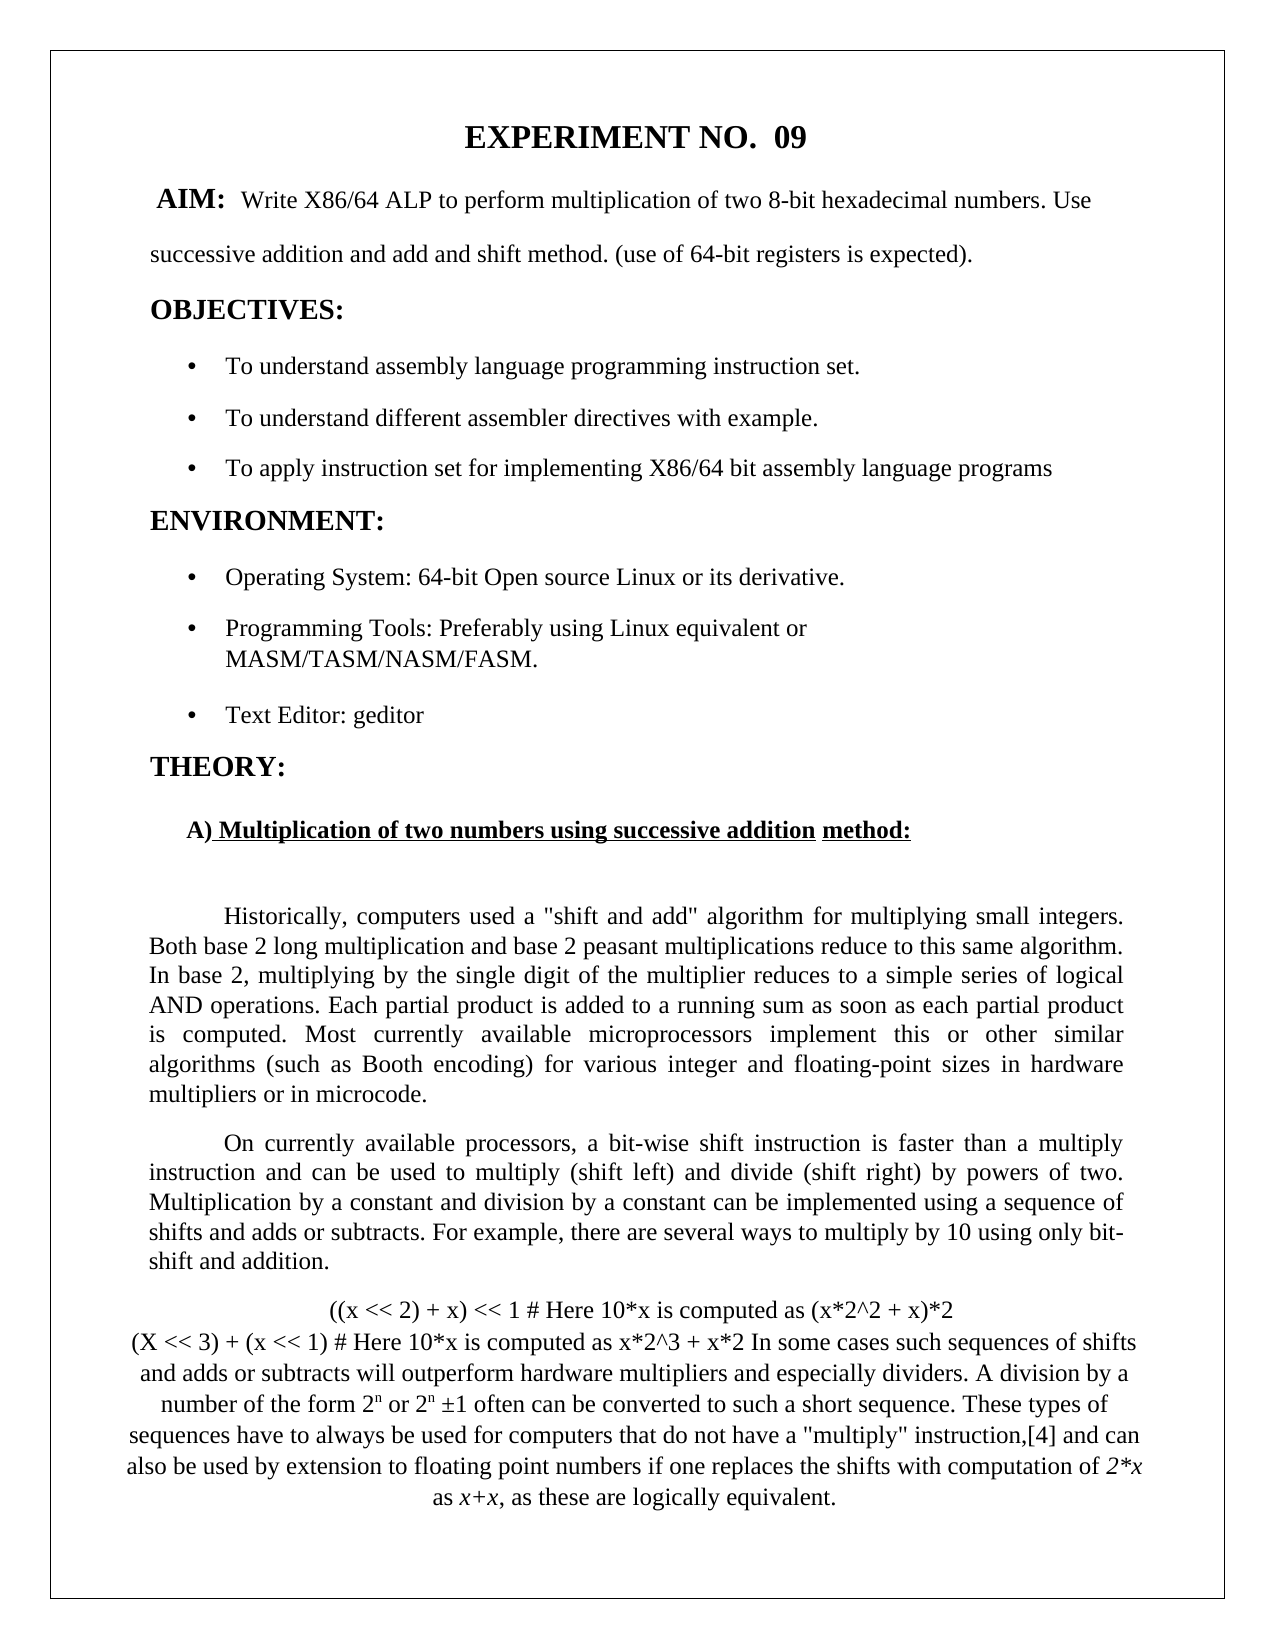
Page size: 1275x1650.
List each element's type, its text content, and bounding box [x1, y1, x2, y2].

text ((x << 2) + x) << 1 # Here 10*x is computed as (x*2^2 + x)*2 [124, 1295, 1159, 1324]
text OBJECTIVES: [150, 292, 1159, 326]
text THEORY: [150, 749, 1159, 783]
text A) Multiplication of two numbers using successive addition method: [186, 816, 1148, 844]
text Historically, computers used a "shift and add" algorithm for multiplying small integers. Both base 2 long multiplication and base 2 peasant multiplications reduce to this same algorithm. In base 2, multiplying by the single digit of the multiplier reduces to a simple series of logical AND operations. Each partial product is added to a running sum as soon as each partial product is computed. Most currently available microprocessors implement this or other similar algorithms (such as Booth encoding) for various integer and floating-point sizes in hardware multipliers or in microcode. [148, 901, 1125, 1107]
text AIM: Write X86/64 ALP to perform multiplication of two 8-bit hexadecimal numbers. Use [150, 181, 1159, 215]
text successive addition and add and shift method. (use of 64-bit registers is expected). [150, 239, 1145, 268]
text On currently available processors, a bit-wise shift instruction is faster than a multiply instruction and can be used to multiply (shift left) and divide (shift right) by powers of two. Multiplication by a constant and division by a constant can be implemented using a sequence of shifts and adds or subtracts. For example, there are several ways to multiply by 10 using only bit-shift and addition. [148, 1128, 1125, 1275]
list To apply instruction set for implementing X86/64 bit assembly language programs [187, 453, 1145, 482]
text EXPERIMENT NO. 09 [112, 118, 1159, 156]
list Programming Tools: Preferably using Linux equivalent or [187, 613, 1145, 642]
list Text Editor: geditor [187, 700, 1145, 729]
list Operating System: 64-bit Open source Linux or its derivative. [187, 562, 1145, 591]
text MASM/TASM/NASM/FASM. [225, 644, 1145, 673]
text (X << 3) + (x << 1) # Here 10*x is computed as x*2^3 + x*2 In some cases such sequences of shifts and adds or subtracts will outperform hardware multipliers and especially dividers. A division by a number of the form 2n or 2n ±1 often can be converted to such a short sequence. These types of sequences have to always be used for computers that do not have a "multiply" instruction,[4] and can also be used by extension to floating point numbers if one replaces the shifts with computation of 2*x as x+x, as these are logically equivalent. [124, 1327, 1144, 1511]
text ENVIRONMENT: [150, 503, 1159, 537]
list To understand assembly language programming instruction set. [187, 351, 1145, 380]
list To understand different assembler directives with example. [187, 402, 1145, 431]
